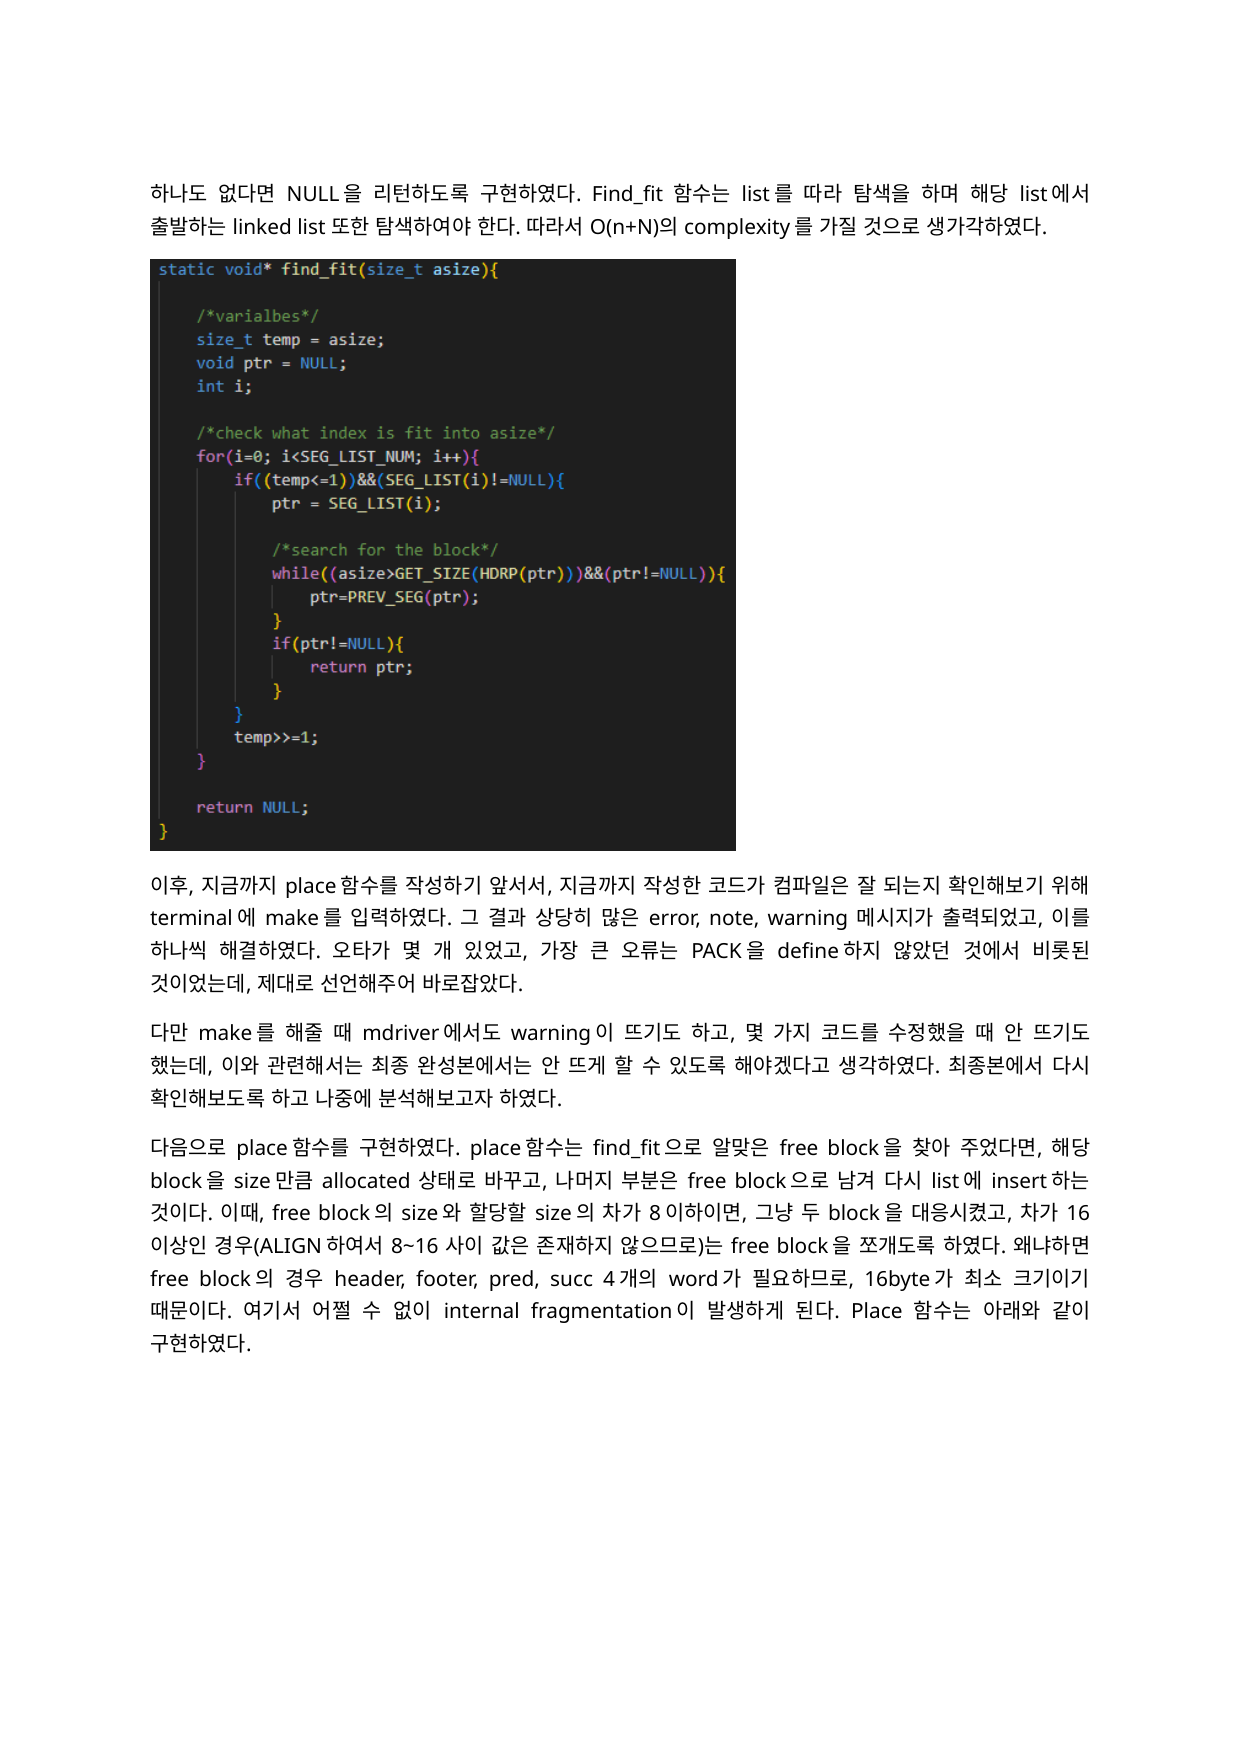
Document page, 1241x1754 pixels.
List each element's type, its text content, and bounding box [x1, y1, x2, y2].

picture [150, 259, 736, 851]
text 다음으로 place함수를 구현하였다. place함수는 find_fit으로 알맞은 free block을 찾아 주었다면, 해당 block을 size만큼 allocated 상태로 바꾸고, 나머지 부분은 free block으로 남겨 다시 list에 insert하는 것이다. 이때, free block의 size와 할당할 size의 차가 8이하이면, 그냥 두 block을 대응시켰고, 차가 16이상인 경우(ALIGN하여서 8~16 사이 값은 존재하지 않으므로)는 free block을 쪼개도록 하였다. 왜냐하면 free block의 경우 header, footer, pred, succ 4개의 word가 필요하므로, 16byte가 최소 크기이기 때문이다. 여기서 어쩔 수 없이 internal fragmentation이 발생하게 된다. Place 함수는 아래와 같이 구현하였다. [150, 1131, 1090, 1358]
text 다만 make를 해줄 때 mdriver에서도 warning이 뜨기도 하고, 몇 가지 코드를 수정했을 때 안 뜨기도 했는데, 이와 관련해서는 최종 완성본에서는 안 뜨게 할 수 있도록 해야겠다고 생각하였다. 최종본에서 다시 확인해보도록 하고 나중에 분석해보고자 하였다. [150, 1016, 1090, 1112]
text 이후, 지금까지 place함수를 작성하기 앞서서, 지금까지 작성한 코드가 컴파일은 잘 되는지 확인해보기 위해 terminal에 make를 입력하였다. 그 결과 상당히 많은 error, note, warning 메시지가 출력되었고, 이를 하나씩 해결하였다. 오타가 몇 개 있었고, 가장 큰 오류는 PACK을 define하지 않았던 것에서 비롯된 것이었는데, 제대로 선언해주어 바로잡았다. [150, 869, 1090, 997]
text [150, 177, 1090, 240]
